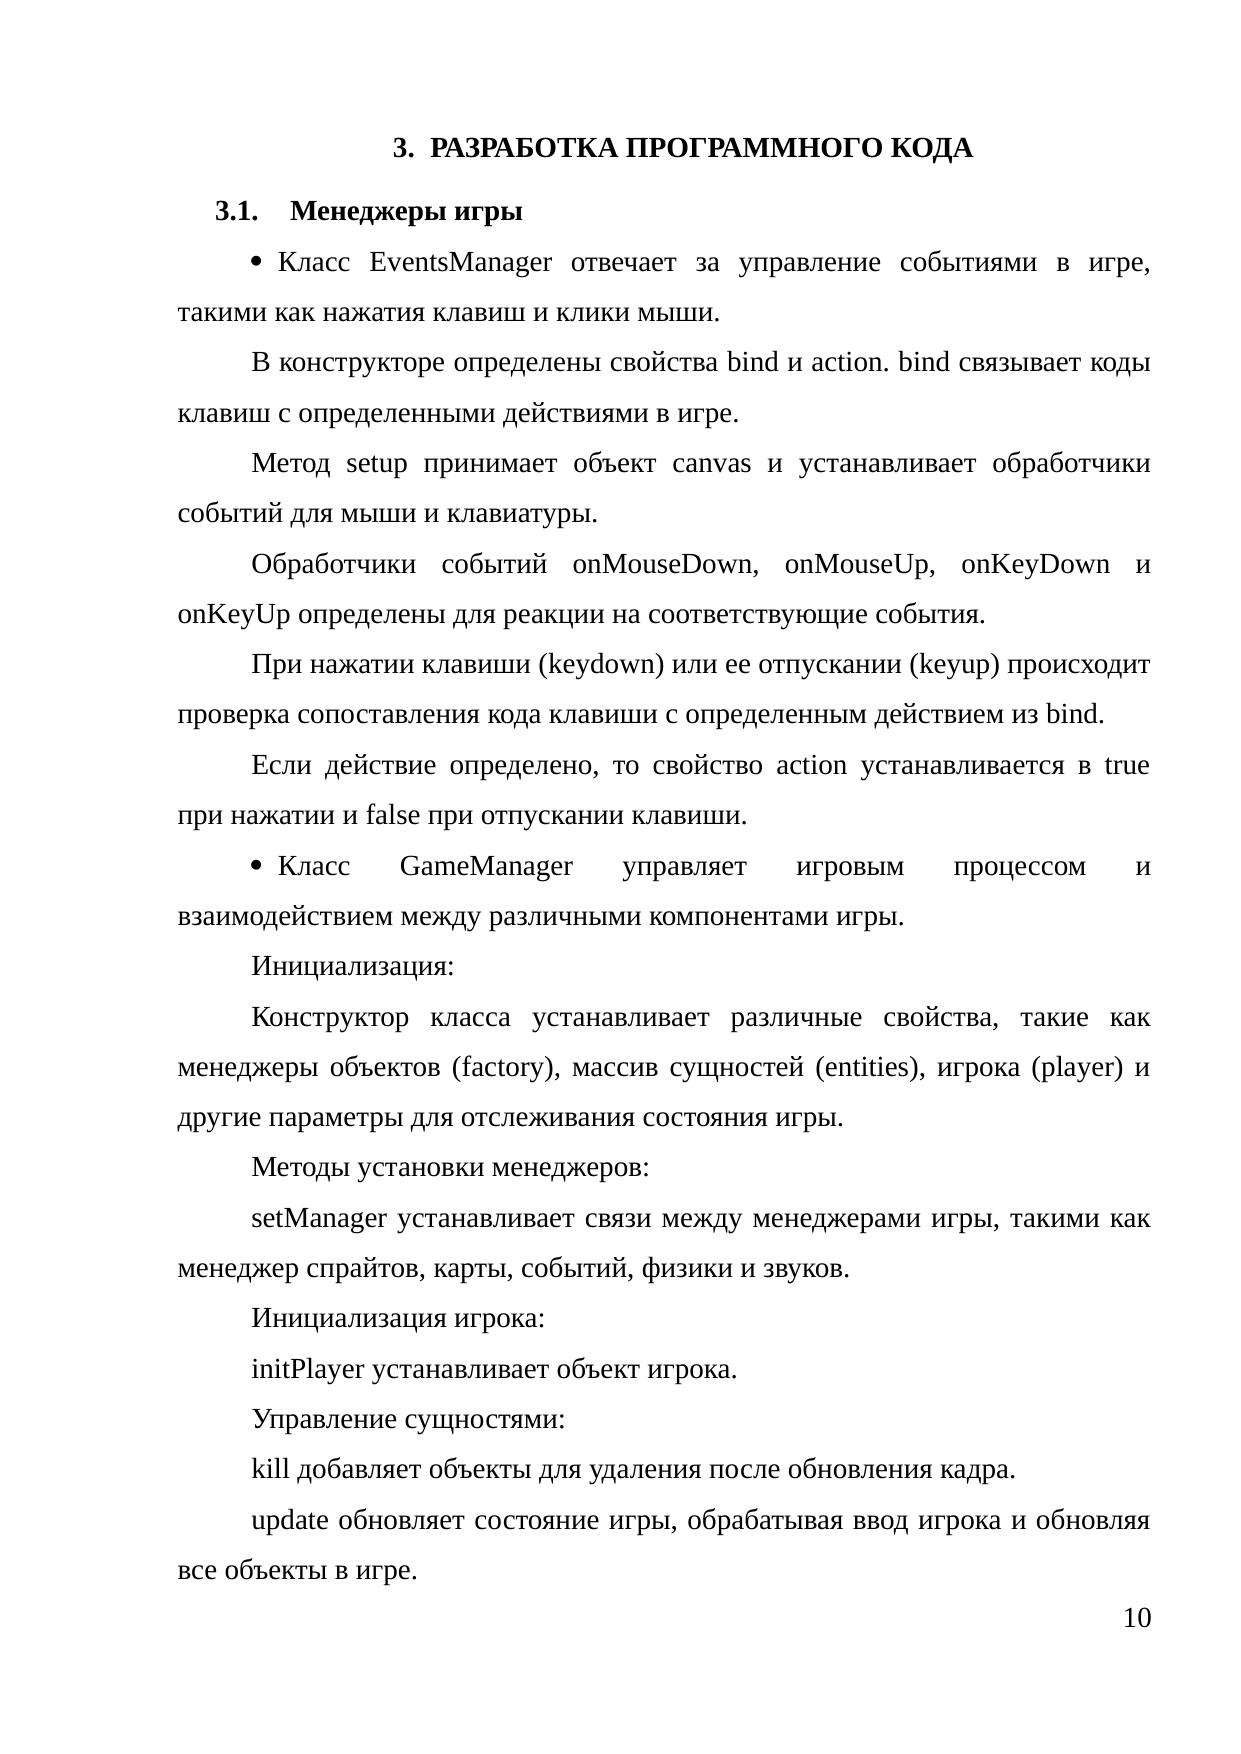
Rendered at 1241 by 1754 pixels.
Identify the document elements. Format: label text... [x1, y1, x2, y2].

text Методы установки менеджеров: [177, 1149, 1152, 1183]
text setManager устанавливает связи между менеджерами игры, такими как менеджер спрайтов, карты, событий, физики и звуков. [177, 1200, 1152, 1284]
subtitle Менеджеры игры [215, 193, 1152, 227]
text kill добавляет объекты для удаления после обновления кадра. [177, 1451, 1152, 1485]
list Класс EventsManager отвечает за управление событиями в игре, такими как нажатия клавиш и клики мыши. [177, 244, 1152, 328]
text В конструкторе определены свойства bind и action. bind связывает коды клавиш с определенными действиями в игре. [177, 344, 1152, 428]
text Управление сущностями: [177, 1401, 1152, 1435]
text Конструктор класса устанавливает различные свойства, такие как менеджеры объектов (factory), массив сущностей (entities), игрока (player) и другие параметры для отслеживания состояния игры. [177, 999, 1152, 1133]
text Инициализация игрока: [177, 1301, 1152, 1334]
list Класс GameManager управляет игровым процессом и взаимодействием между различными компонентами игры. [177, 848, 1152, 932]
subtitle Разработка программного кода [215, 131, 1152, 164]
text Обработчики событий onMouseDown, onMouseUp, onKeyDown и onKeyUp определены для реакции на соответствующие события. [177, 546, 1152, 629]
text Если действие определено, то свойство action устанавливается в true при нажатии и false при отпускании клавиши. [177, 747, 1152, 831]
text Метод setup принимает объект canvas и устанавливает обработчики событий для мыши и клавиатуры. [177, 445, 1152, 529]
text При нажатии клавиши (keydown) или ее отпускании (keyup) происходит проверка сопоставления кода клавиши с определенным действием из bind. [177, 646, 1152, 730]
text Инициализация: [177, 948, 1152, 982]
text initPlayer устанавливает объект игрока. [177, 1351, 1152, 1384]
text update обновляет состояние игры, обрабатывая ввод игрока и обновляя все объекты в игре. [177, 1502, 1152, 1586]
